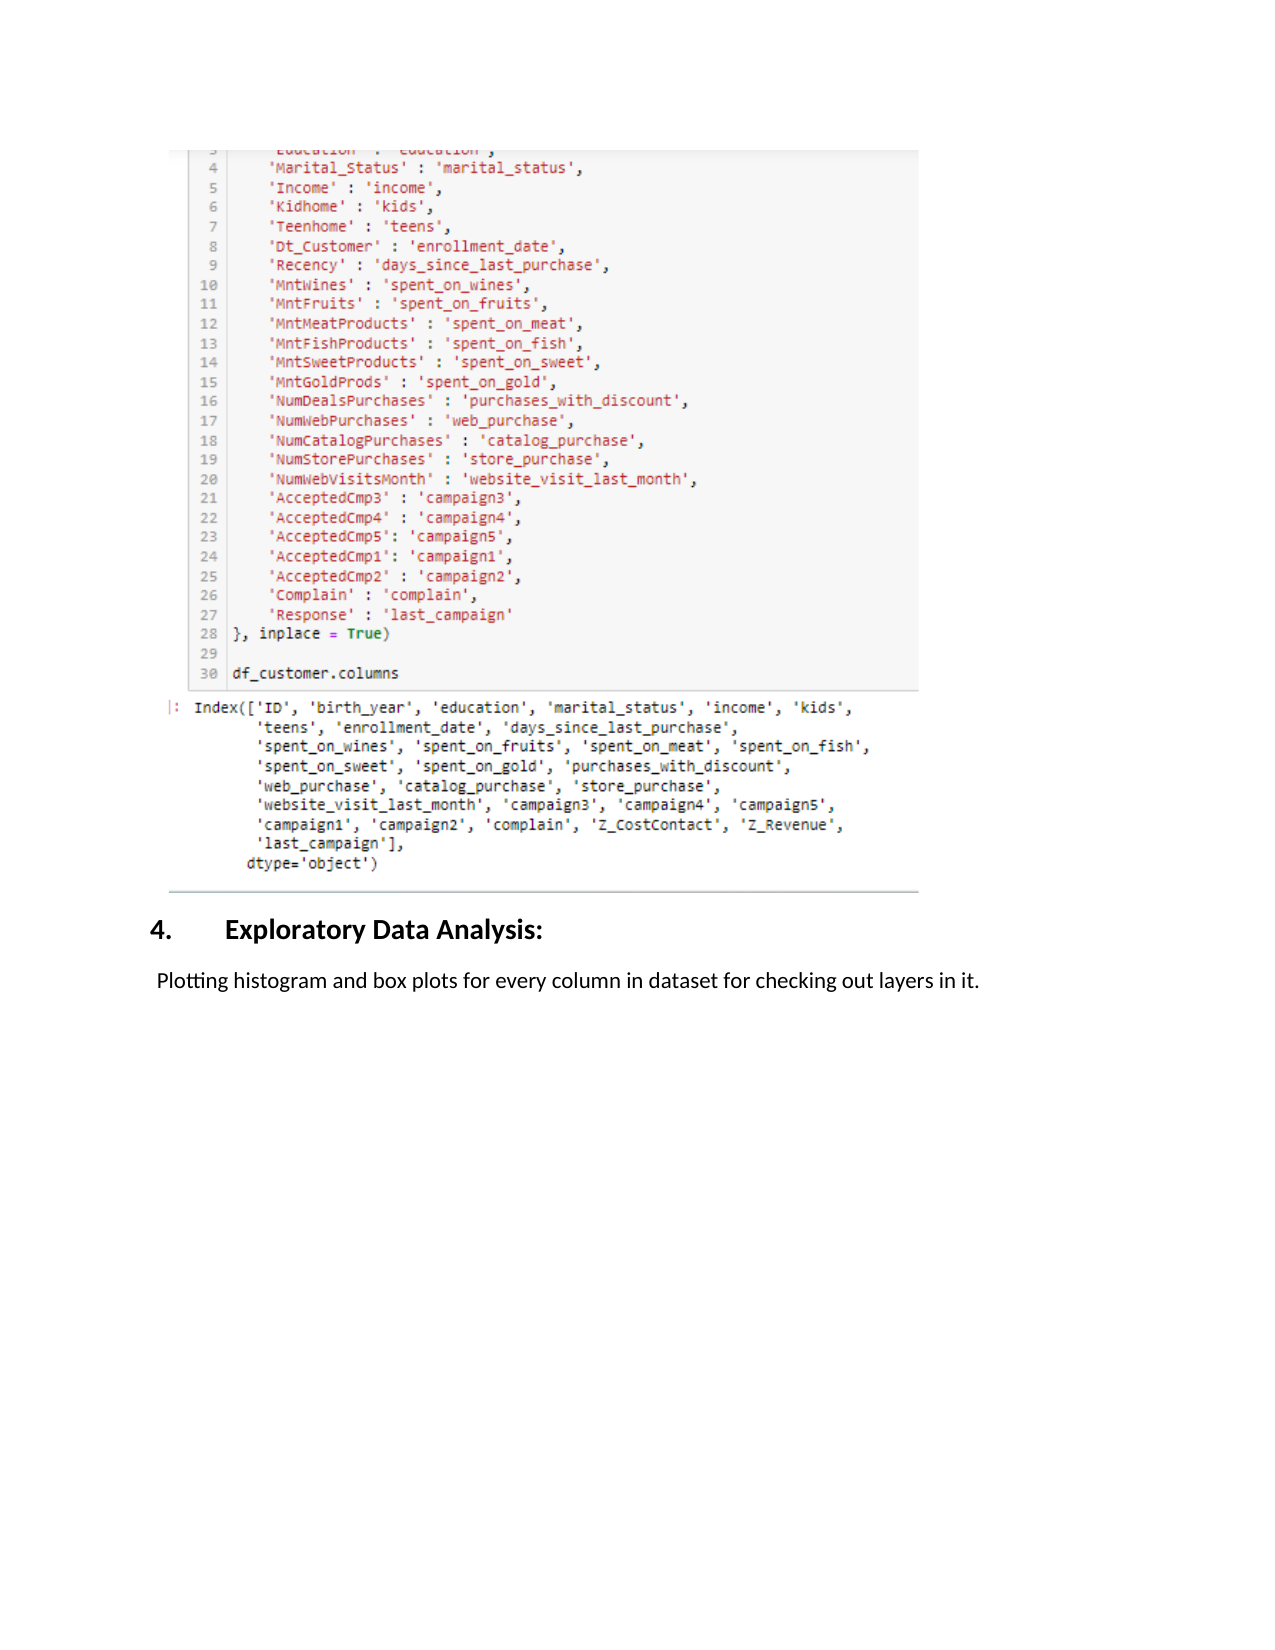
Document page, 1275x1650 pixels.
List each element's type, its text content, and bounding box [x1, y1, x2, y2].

text 4. Exploratory Data Analysis: [150, 911, 1125, 947]
text Plotting histogram and box plots for every column in dataset for checking out layers in it. [150, 966, 1125, 994]
